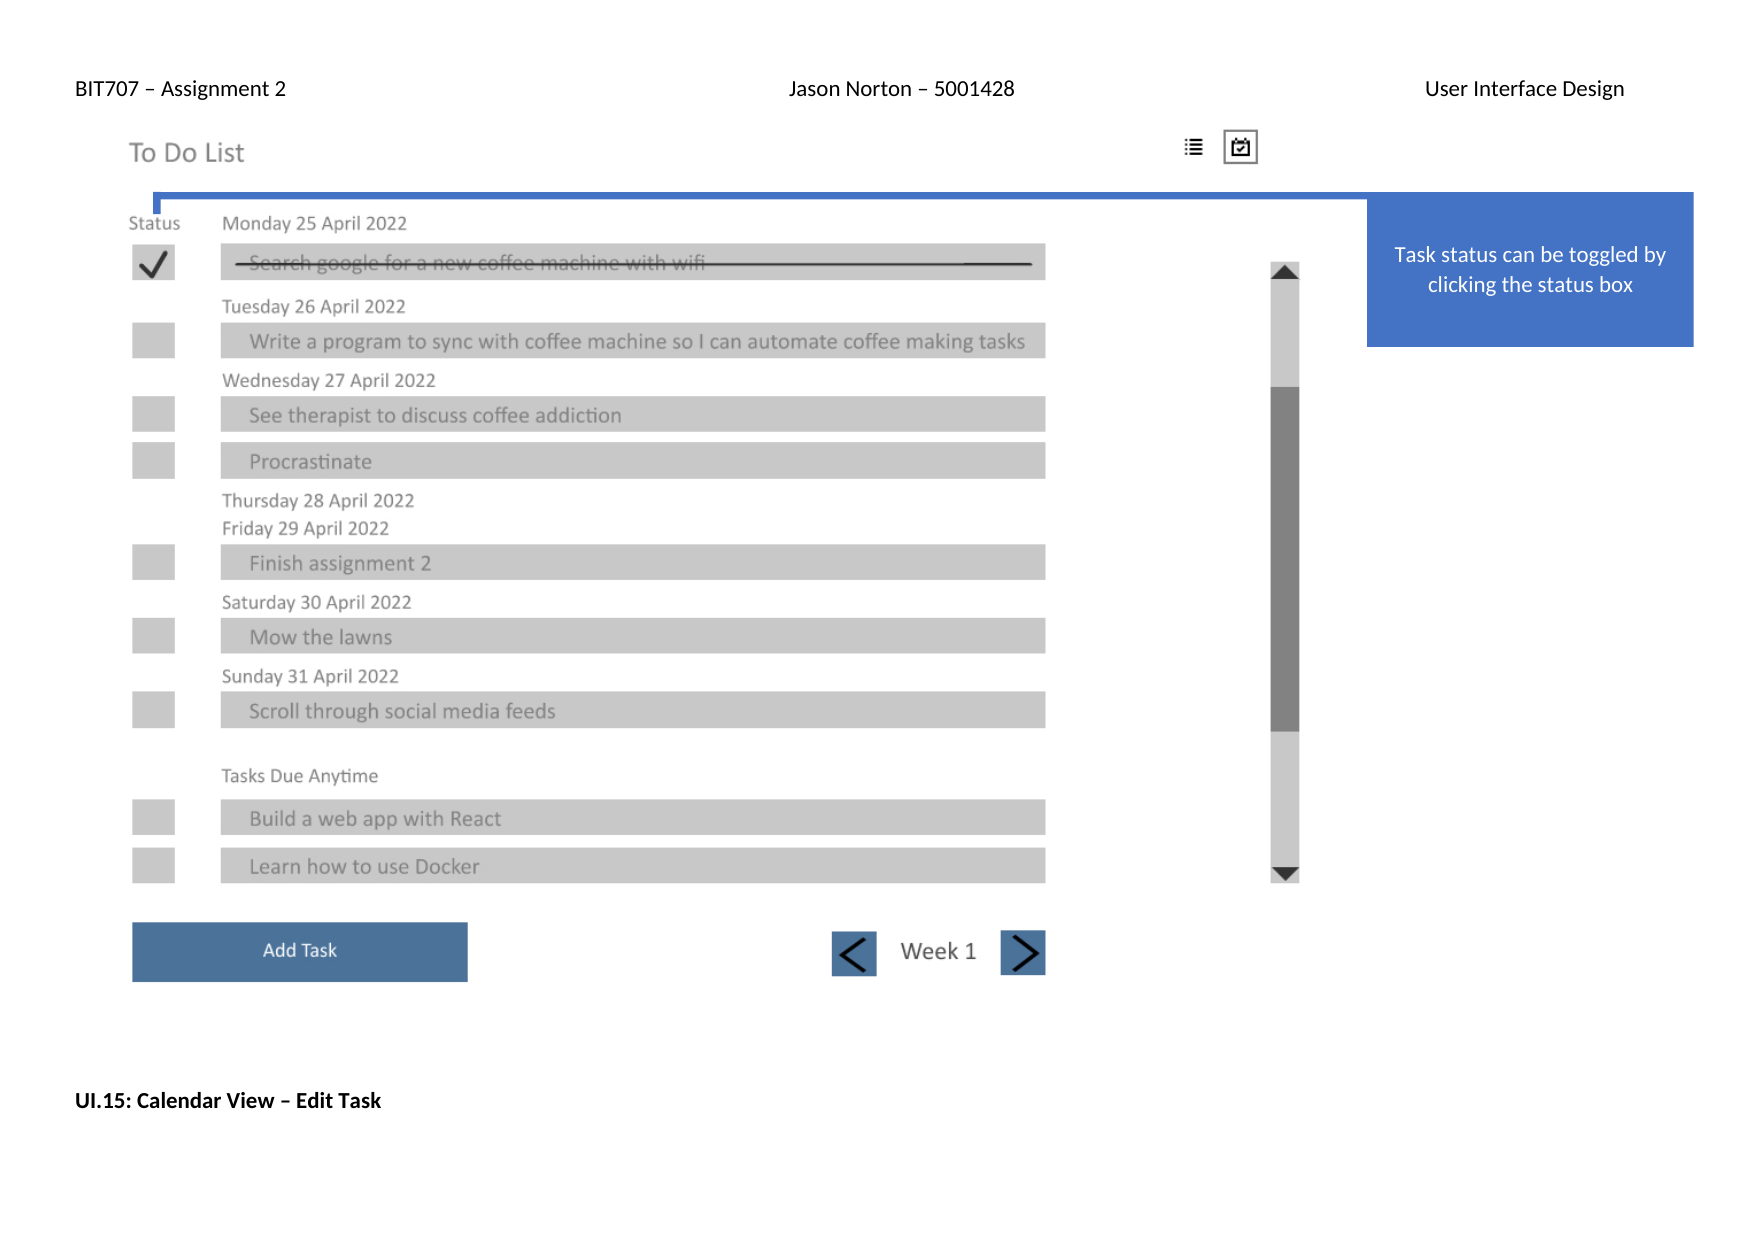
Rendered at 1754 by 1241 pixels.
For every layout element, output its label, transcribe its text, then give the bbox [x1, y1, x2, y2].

picture [75, 101, 1334, 1020]
text UI.15: Calendar View – Edit Task [75, 1086, 1679, 1114]
